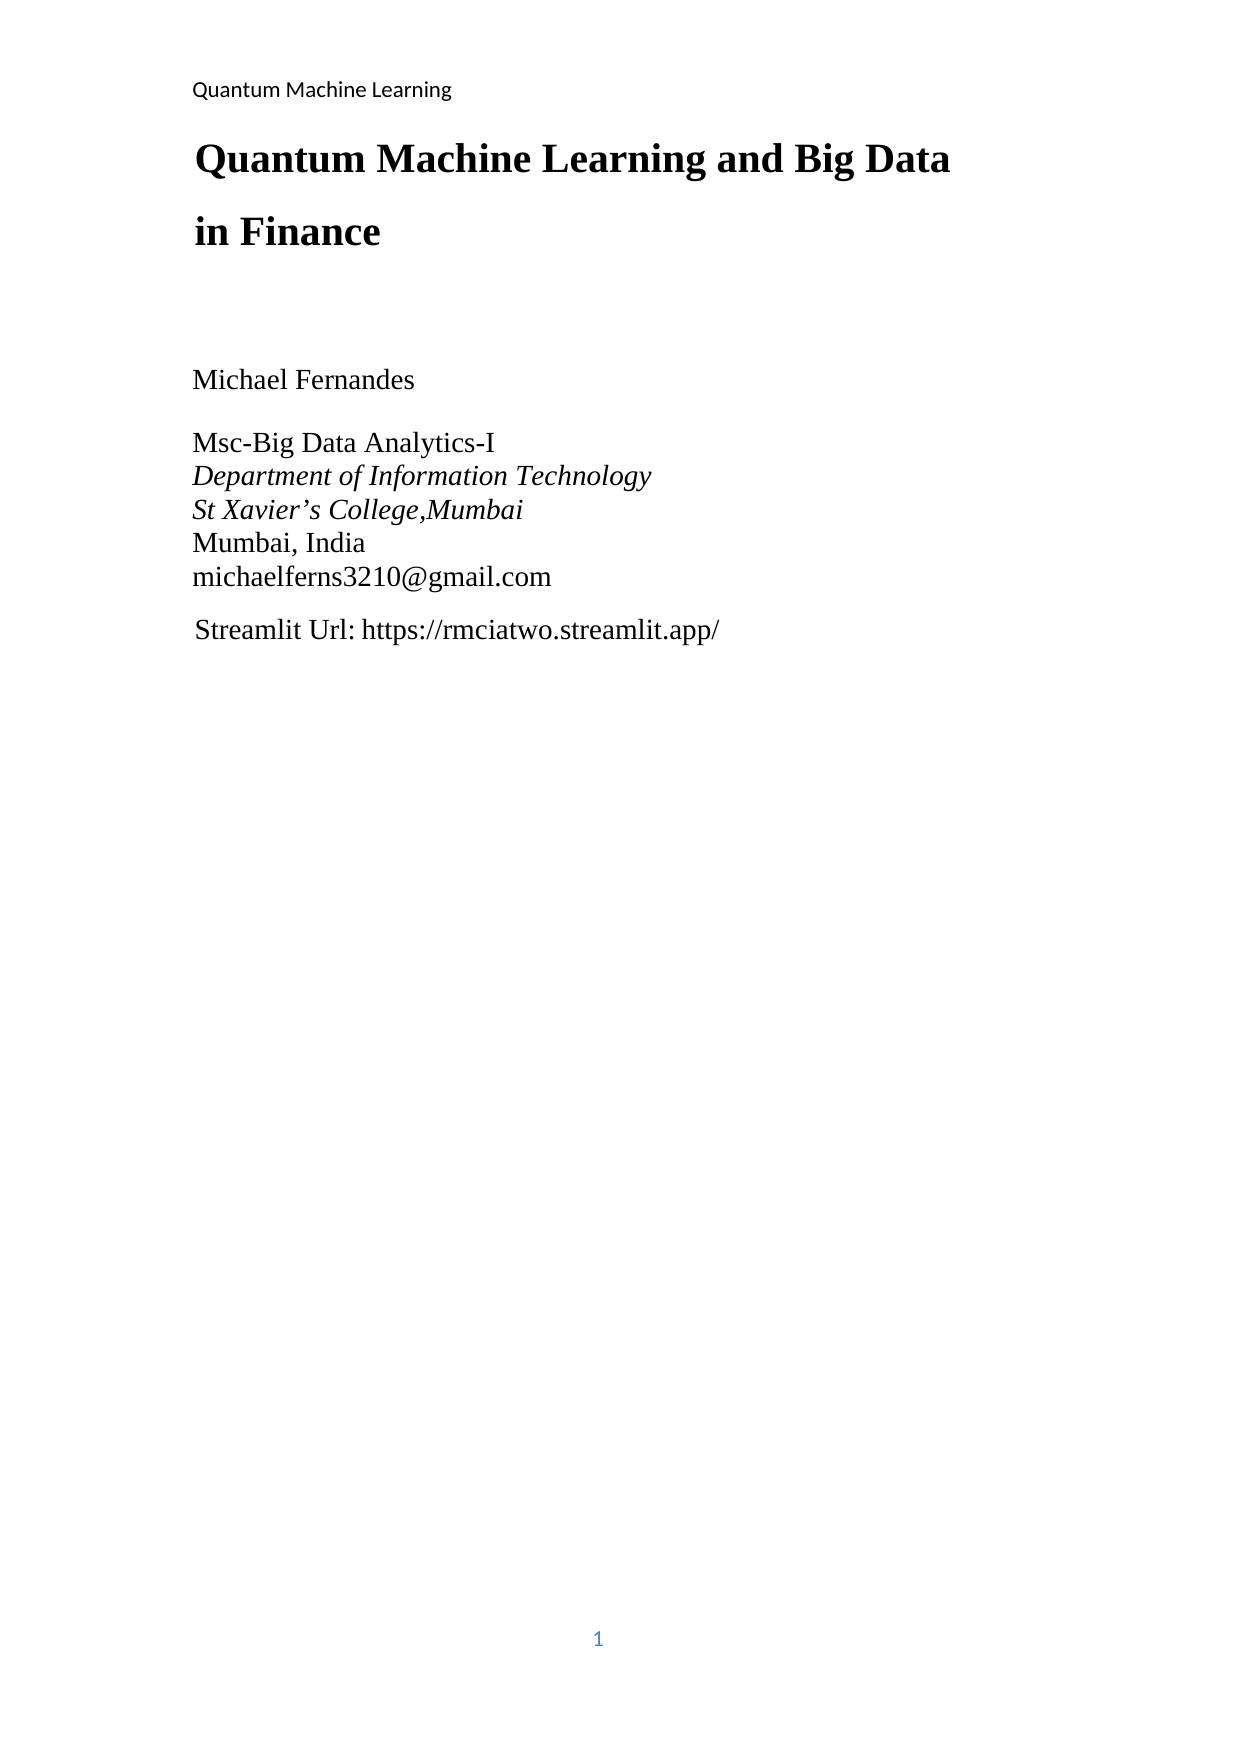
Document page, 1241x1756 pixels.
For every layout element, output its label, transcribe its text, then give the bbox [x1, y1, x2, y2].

text Msc-Big Data Analytics-I Department of Information Technology St Xavier’s College,Mumbai Mumbai, India michaelferns3210@gmail.com [192, 425, 1004, 592]
text Quantum Machine Learning and Big Data in Finance [194, 133, 974, 254]
text Streamlit Url: https://rmciatwo.streamlit.app/ [194, 612, 835, 645]
text Michael Fernandes [192, 362, 1004, 396]
